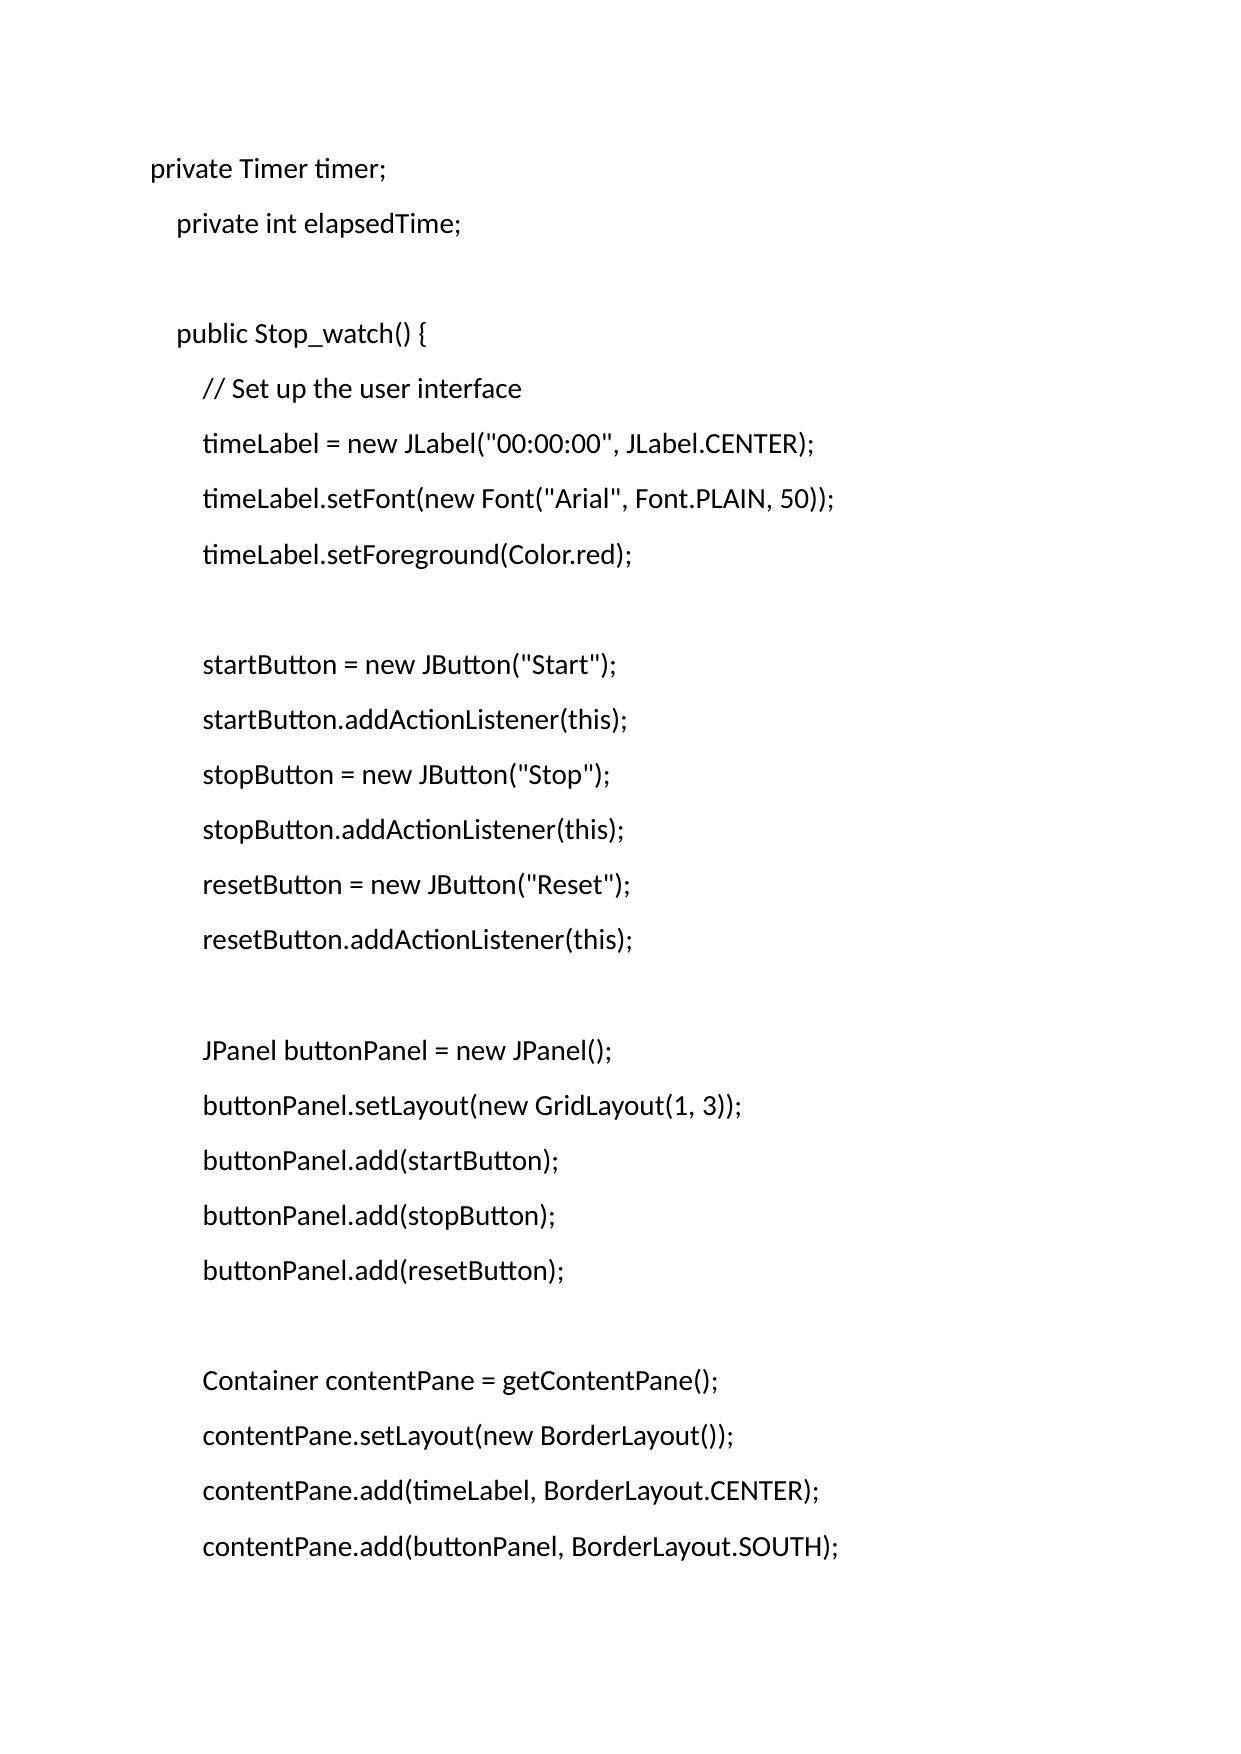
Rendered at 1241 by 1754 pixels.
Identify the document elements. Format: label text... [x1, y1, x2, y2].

text // Set up the user interface [150, 370, 1090, 406]
text buttonPanel.setLayout(new GridLayout(1, 3)); [150, 1087, 1090, 1122]
text private Timer timer; [150, 150, 1090, 186]
text resetButton = new JButton("Reset"); [150, 866, 1090, 902]
text startButton.addActionListener(this); [150, 701, 1090, 737]
text buttonPanel.add(stopButton); [150, 1197, 1090, 1233]
text contentPane.setLayout(new BorderLayout()); [150, 1417, 1090, 1453]
text private int elapsedTime; [150, 205, 1090, 241]
text buttonPanel.add(resetButton); [150, 1252, 1090, 1288]
text contentPane.add(buttonPanel, BorderLayout.SOUTH); [150, 1528, 1090, 1563]
text timeLabel.setFont(new Font("Arial", Font.PLAIN, 50)); [150, 481, 1090, 516]
text JPanel buttonPanel = new JPanel(); [150, 1032, 1090, 1067]
text timeLabel = new JLabel("00:00:00", JLabel.CENTER); [150, 426, 1090, 461]
text contentPane.add(timeLabel, BorderLayout.CENTER); [150, 1472, 1090, 1508]
text stopButton.addActionListener(this); [150, 811, 1090, 847]
text resetButton.addActionListener(this); [150, 921, 1090, 957]
text timeLabel.setForeground(Color.red); [150, 536, 1090, 571]
text buttonPanel.add(startButton); [150, 1142, 1090, 1177]
text public Stop_watch() { [150, 315, 1090, 351]
text startButton = new JButton("Start"); [150, 646, 1090, 682]
text stopButton = new JButton("Stop"); [150, 756, 1090, 792]
text Container contentPane = getContentPane(); [150, 1362, 1090, 1398]
